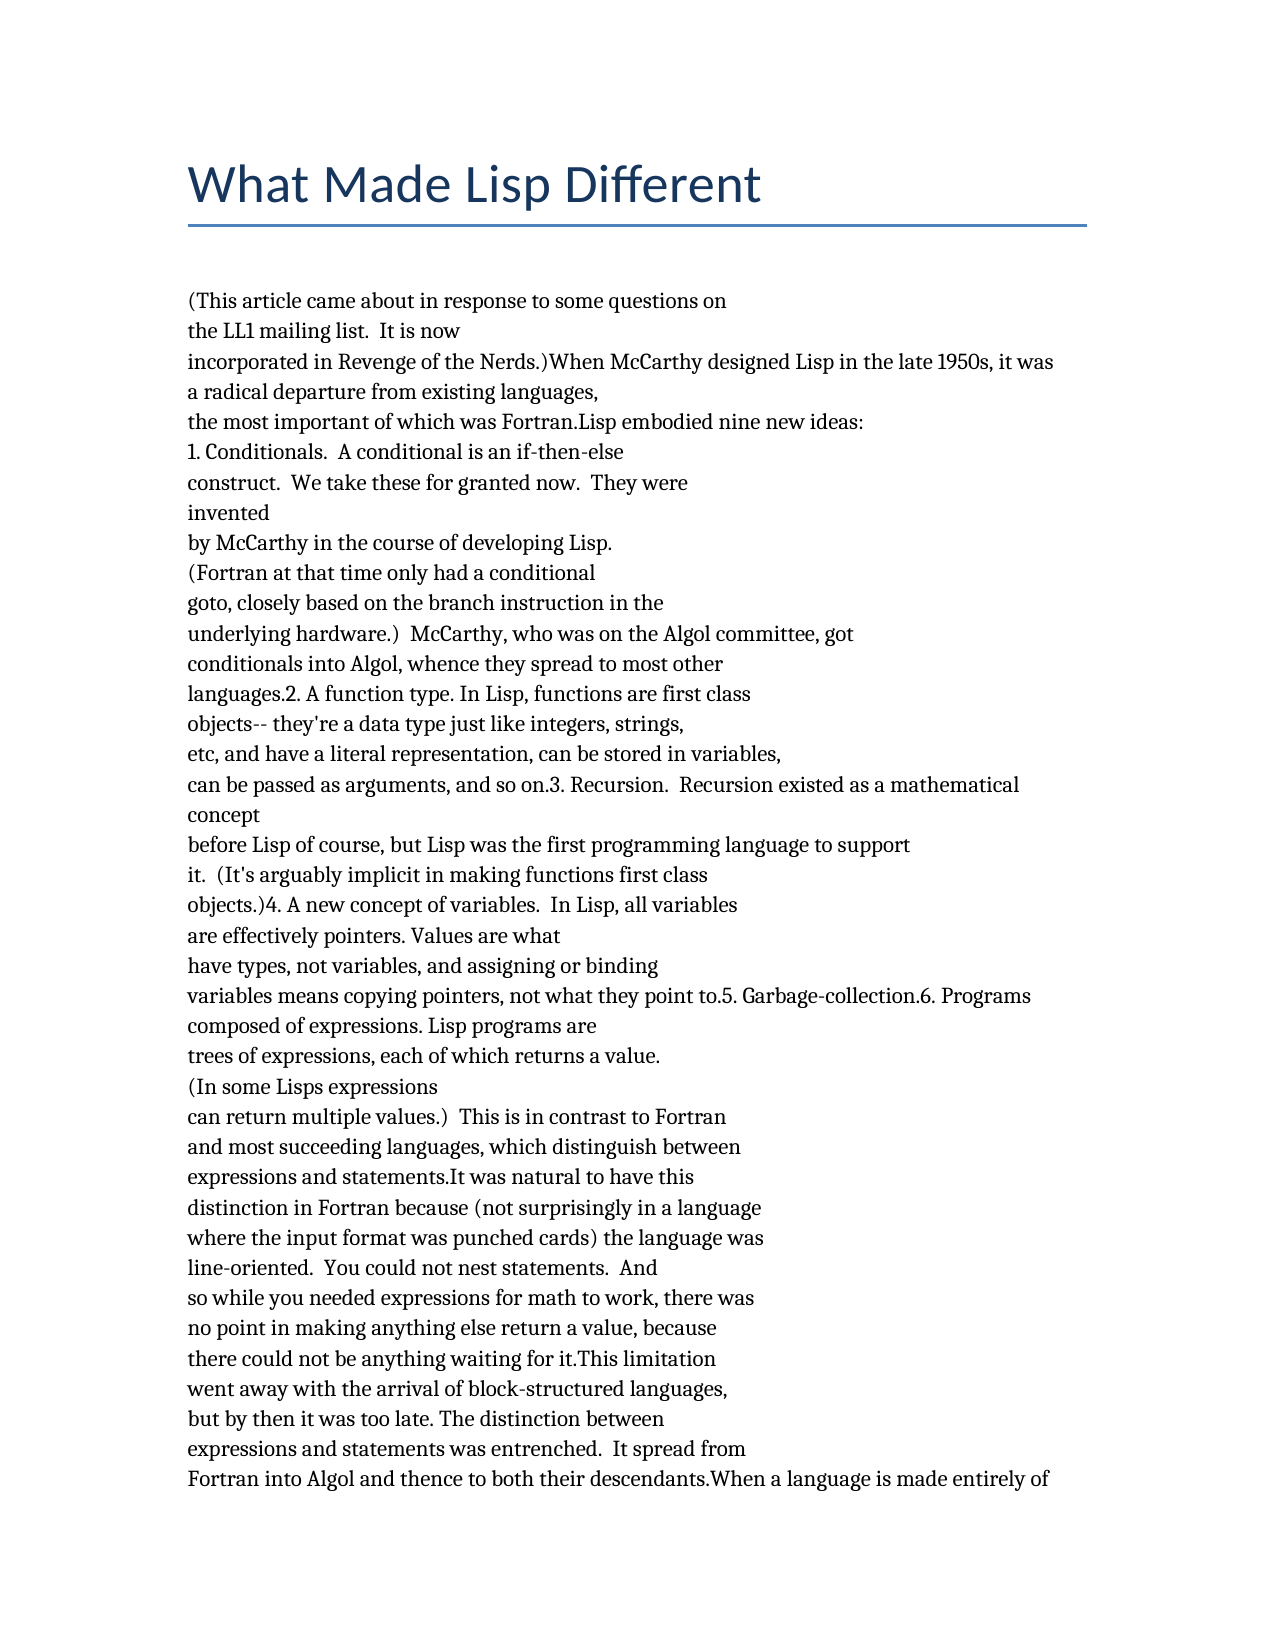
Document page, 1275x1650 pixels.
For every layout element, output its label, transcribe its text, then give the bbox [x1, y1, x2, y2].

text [187, 258, 1087, 1492]
title What Made Lisp Different [187, 150, 1087, 227]
